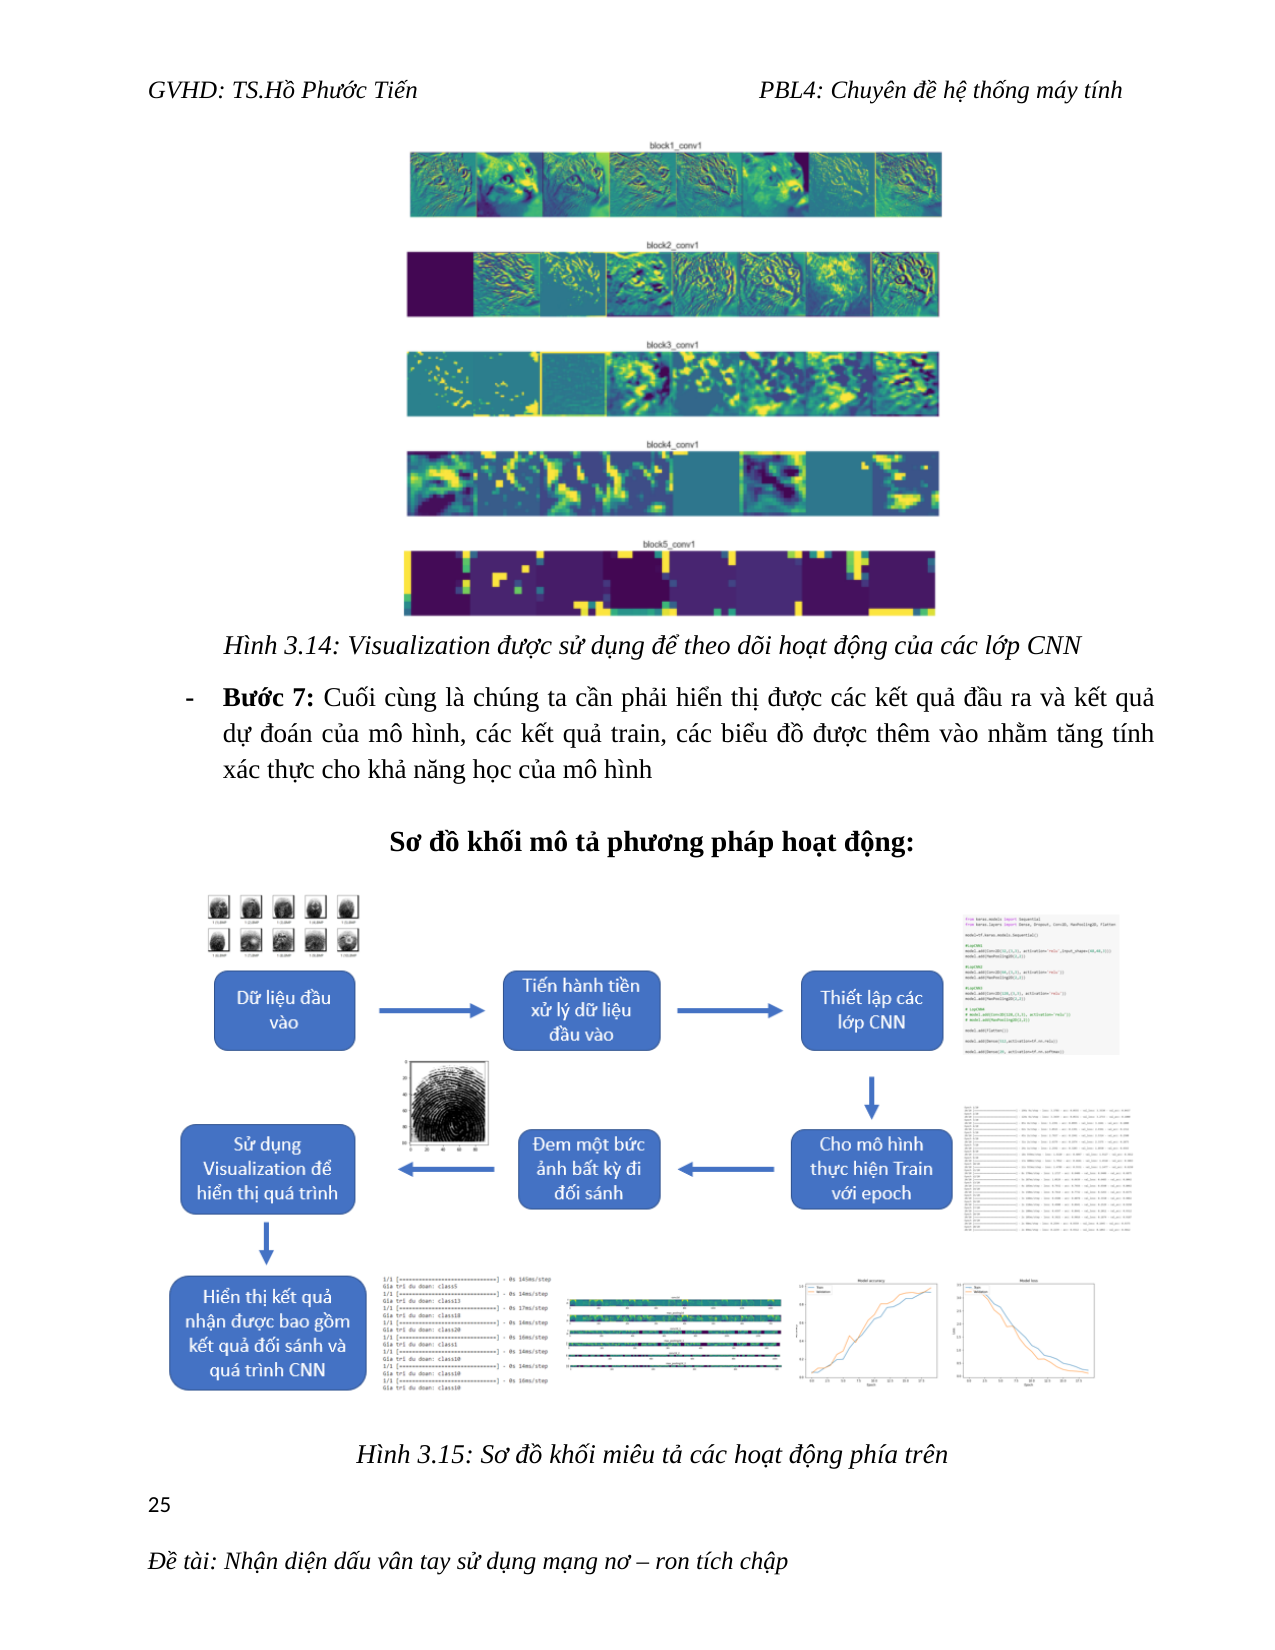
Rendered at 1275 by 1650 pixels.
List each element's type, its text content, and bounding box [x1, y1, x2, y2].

picture [403, 131, 943, 625]
picture [156, 879, 1149, 1417]
text Sơ đồ khối mô tả phương pháp hoạt động: [148, 824, 1157, 858]
list Bước 7: Cuối cùng là chúng ta cần phải hiển thị được các kết quả đầu ra và kết quả dự đoán của mô hình, các kết quả train, các biểu đồ được thêm vào nhằm tăng tính xác thực cho khả năng học của mô hình [185, 681, 1157, 784]
